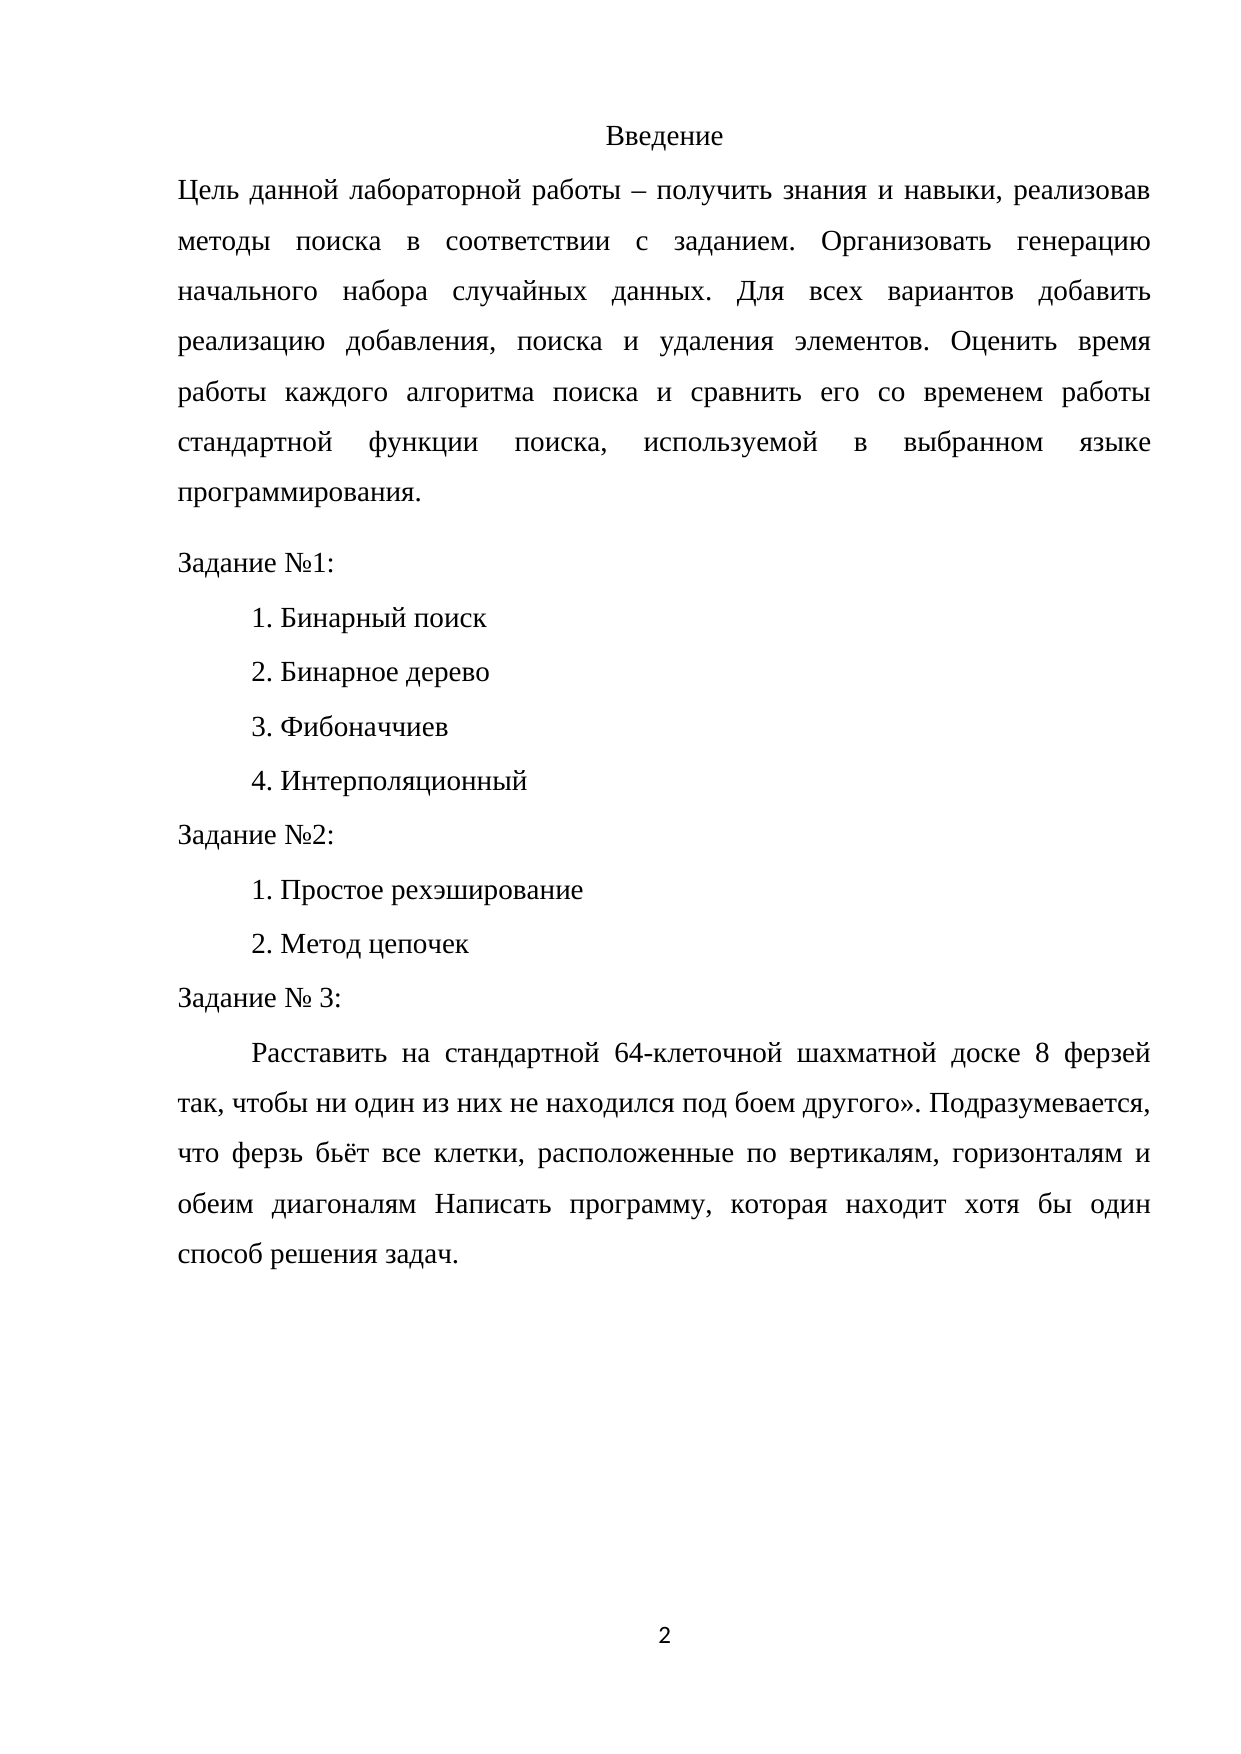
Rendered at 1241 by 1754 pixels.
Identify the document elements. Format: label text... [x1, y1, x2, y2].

text 1. Бинарный поиск [251, 600, 1152, 633]
text Задание № 3: [177, 981, 1152, 1014]
text Задание №1: [177, 546, 1152, 579]
text Задание №2: [177, 817, 1152, 851]
text Цель данной лабораторной работы – получить знания и навыки, реализовав методы поиска в соответствии с заданием. Организовать генерацию начального набора случайных данных. Для всех вариантов добавить реализацию добавления, поиска и удаления элементов. Оценить время работы каждого алгоритма поиска и сравнить его со временем работы стандартной функции поиска, используемой в выбранном языке программирования. [177, 172, 1152, 508]
text 2. Метод цепочек [251, 926, 1152, 960]
text Введение [177, 118, 1152, 152]
text 4. Интерполяционный [251, 763, 1152, 797]
text Расставить на стандартной 64-клеточной шахматной доске 8 ферзей так, чтобы ни один из них не находился под боем другого». Подразумевается, что ферзь бьёт все клетки, расположенные по вертикалям, горизонталям и обеим диагоналям Написать программу, которая находит хотя бы один способ решения задач. [177, 1035, 1152, 1270]
text 3. Фибоначчиев [251, 709, 1152, 742]
text 2. Бинарное дерево [251, 654, 1152, 688]
text 1. Простое рехэширование [251, 872, 1152, 905]
